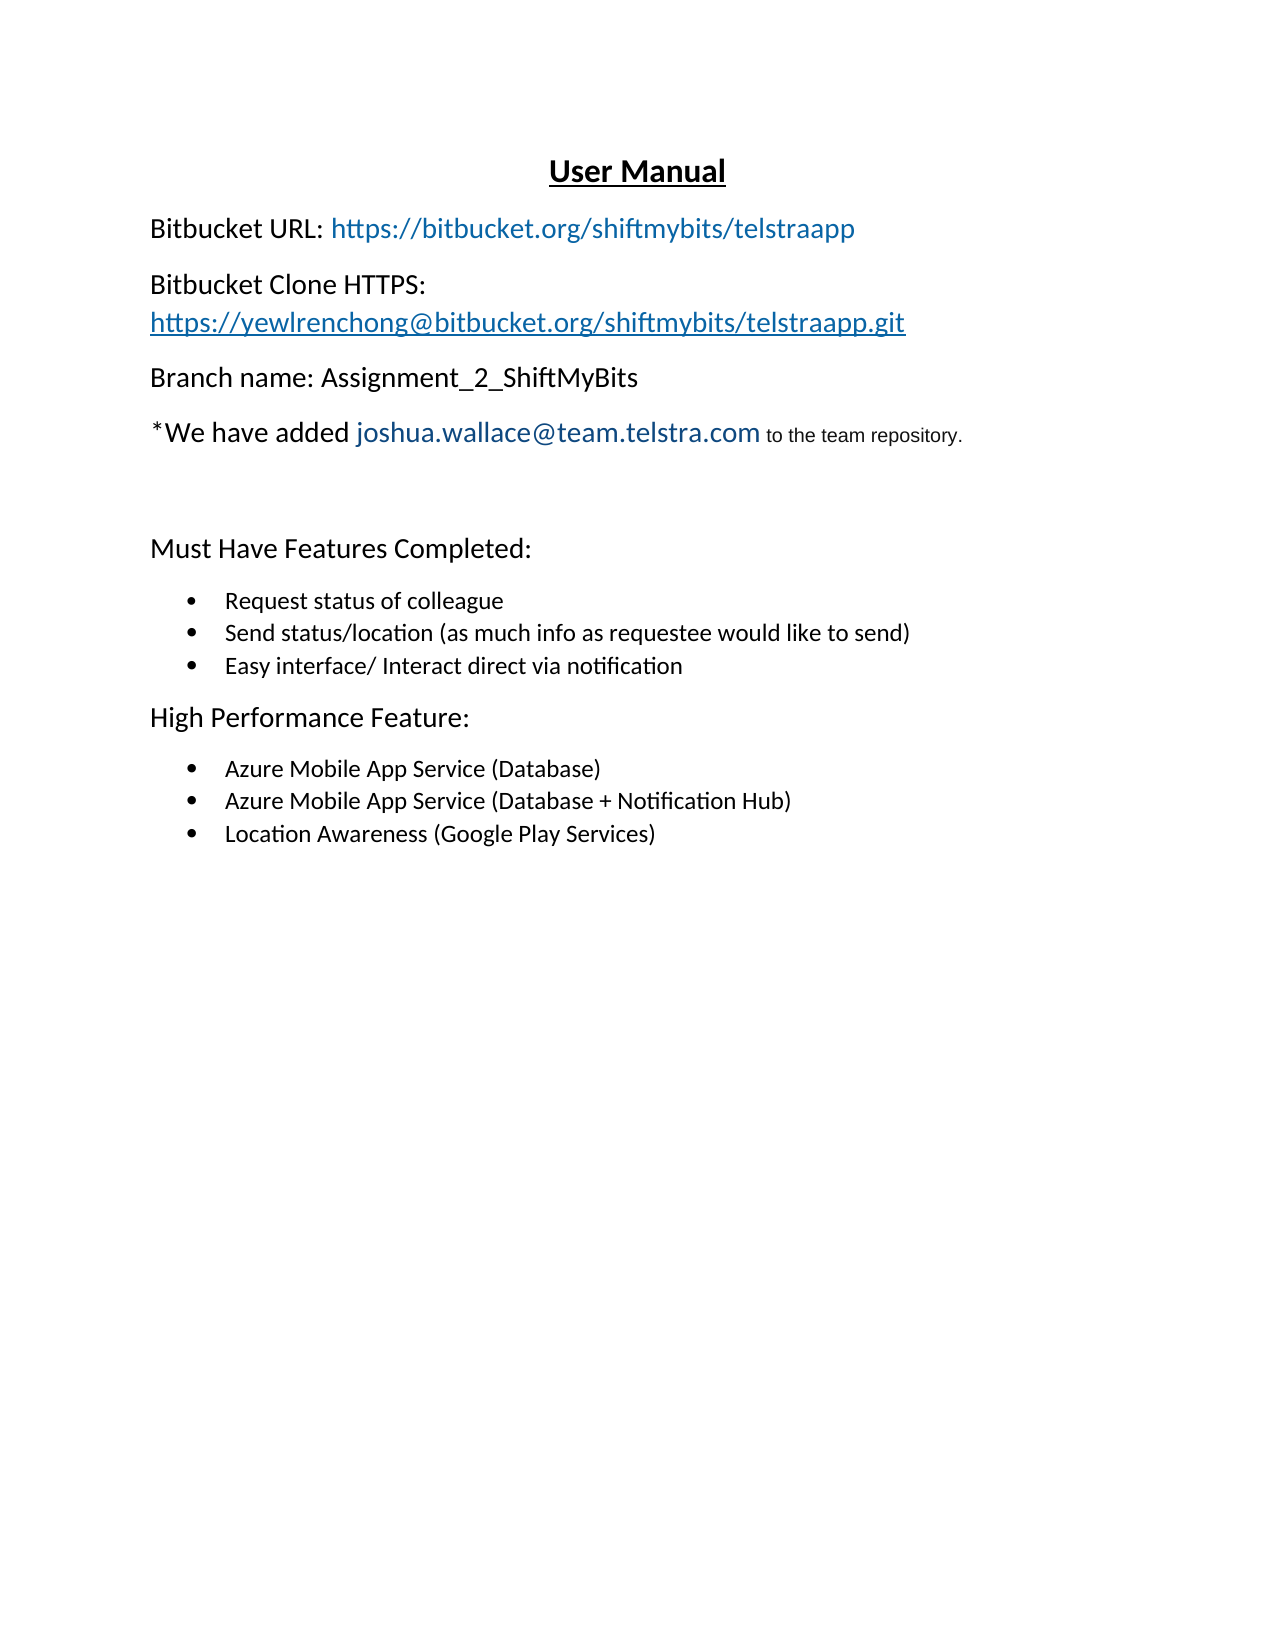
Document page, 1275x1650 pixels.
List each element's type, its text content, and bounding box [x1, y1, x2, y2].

text Must Have Features Completed: [150, 530, 1125, 566]
text Bitbucket Clone HTTPS: https://yewlrenchong@bitbucket.org/shiftmybits/telstraapp.git [150, 266, 1125, 340]
text *We have added joshua.wallace@team.telstra.com to the team repository. [761, 414, 1125, 450]
text Branch name: Assignment_2_ShiftMyBits [150, 359, 1125, 395]
list Azure Mobile App Service (Database + Notification Hub) [187, 785, 1125, 816]
list Easy interface/ Interact direct via notification [187, 650, 1125, 680]
text *We have added joshua.wallace@team.telstra.com to the team repository. [150, 414, 356, 450]
list Location Awareness (Google Play Services) [187, 818, 1125, 848]
list Request status of colleague [187, 585, 1125, 616]
text User Manual [150, 150, 1125, 191]
text High Performance Feature: [150, 699, 1125, 734]
text Bitbucket URL: https://bitbucket.org/shiftmybits/telstraapp [150, 211, 1125, 246]
list Azure Mobile App Service (Database) [187, 753, 1125, 784]
list Send status/location (as much info as requestee would like to send) [187, 617, 1125, 648]
